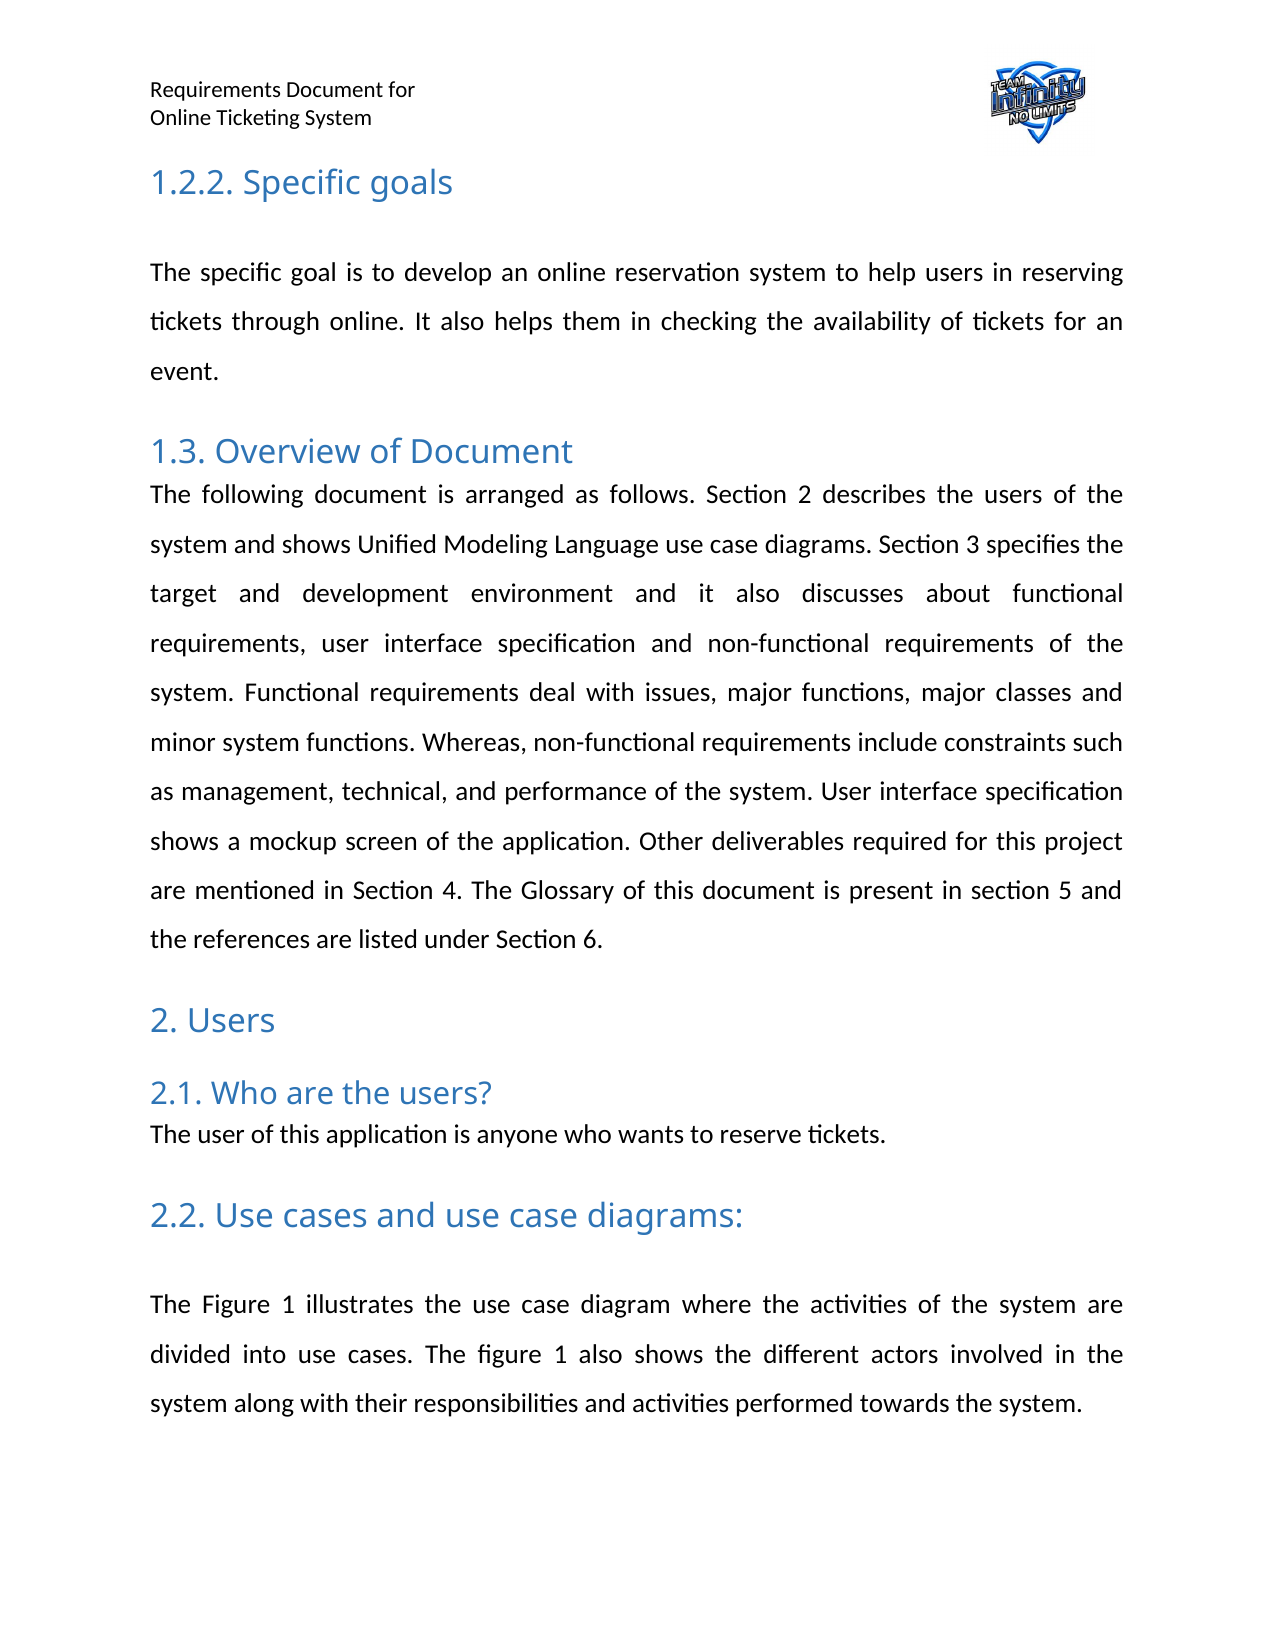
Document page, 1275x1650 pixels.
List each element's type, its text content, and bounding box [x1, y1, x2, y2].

subtitle 2.2. Use cases and use case diagrams: [150, 1191, 1125, 1237]
picture [984, 44, 1095, 156]
subtitle 2. Users [150, 997, 1125, 1042]
subtitle 1.2.2. Specific goals [150, 159, 1125, 204]
text The user of this application is anyone who wants to reserve tickets. [150, 1117, 1125, 1150]
subtitle 2.1. Who are the users? [150, 1071, 1125, 1114]
text The following document is arranged as follows. Section 2 describes the users of the system and shows Unified Modeling Language use case diagrams. Section 3 specifies the target and development environment and it also discusses about functional requirements, user interface specification and non-functional requirements of the system. Functional requirements deal with issues, major functions, major classes and minor system functions. Whereas, non-functional requirements include constraints such as management, technical, and performance of the system. User interface specification shows a mockup screen of the application. Other deliverables required for this project are mentioned in Section 4. The Glossary of this document is present in section 5 and the references are listed under Section 6. [150, 477, 1125, 956]
text The Figure 1 illustrates the use case diagram where the activities of the system are divided into use cases. The figure 1 also shows the different actors involved in the system along with their responsibilities and activities performed towards the system. [150, 1287, 1125, 1419]
text The specific goal is to develop an online reservation system to help users in reserving tickets through online. It also helps them in checking the availability of tickets for an event. [150, 255, 1125, 387]
subtitle 1.3. Overview of Document [150, 428, 1125, 474]
